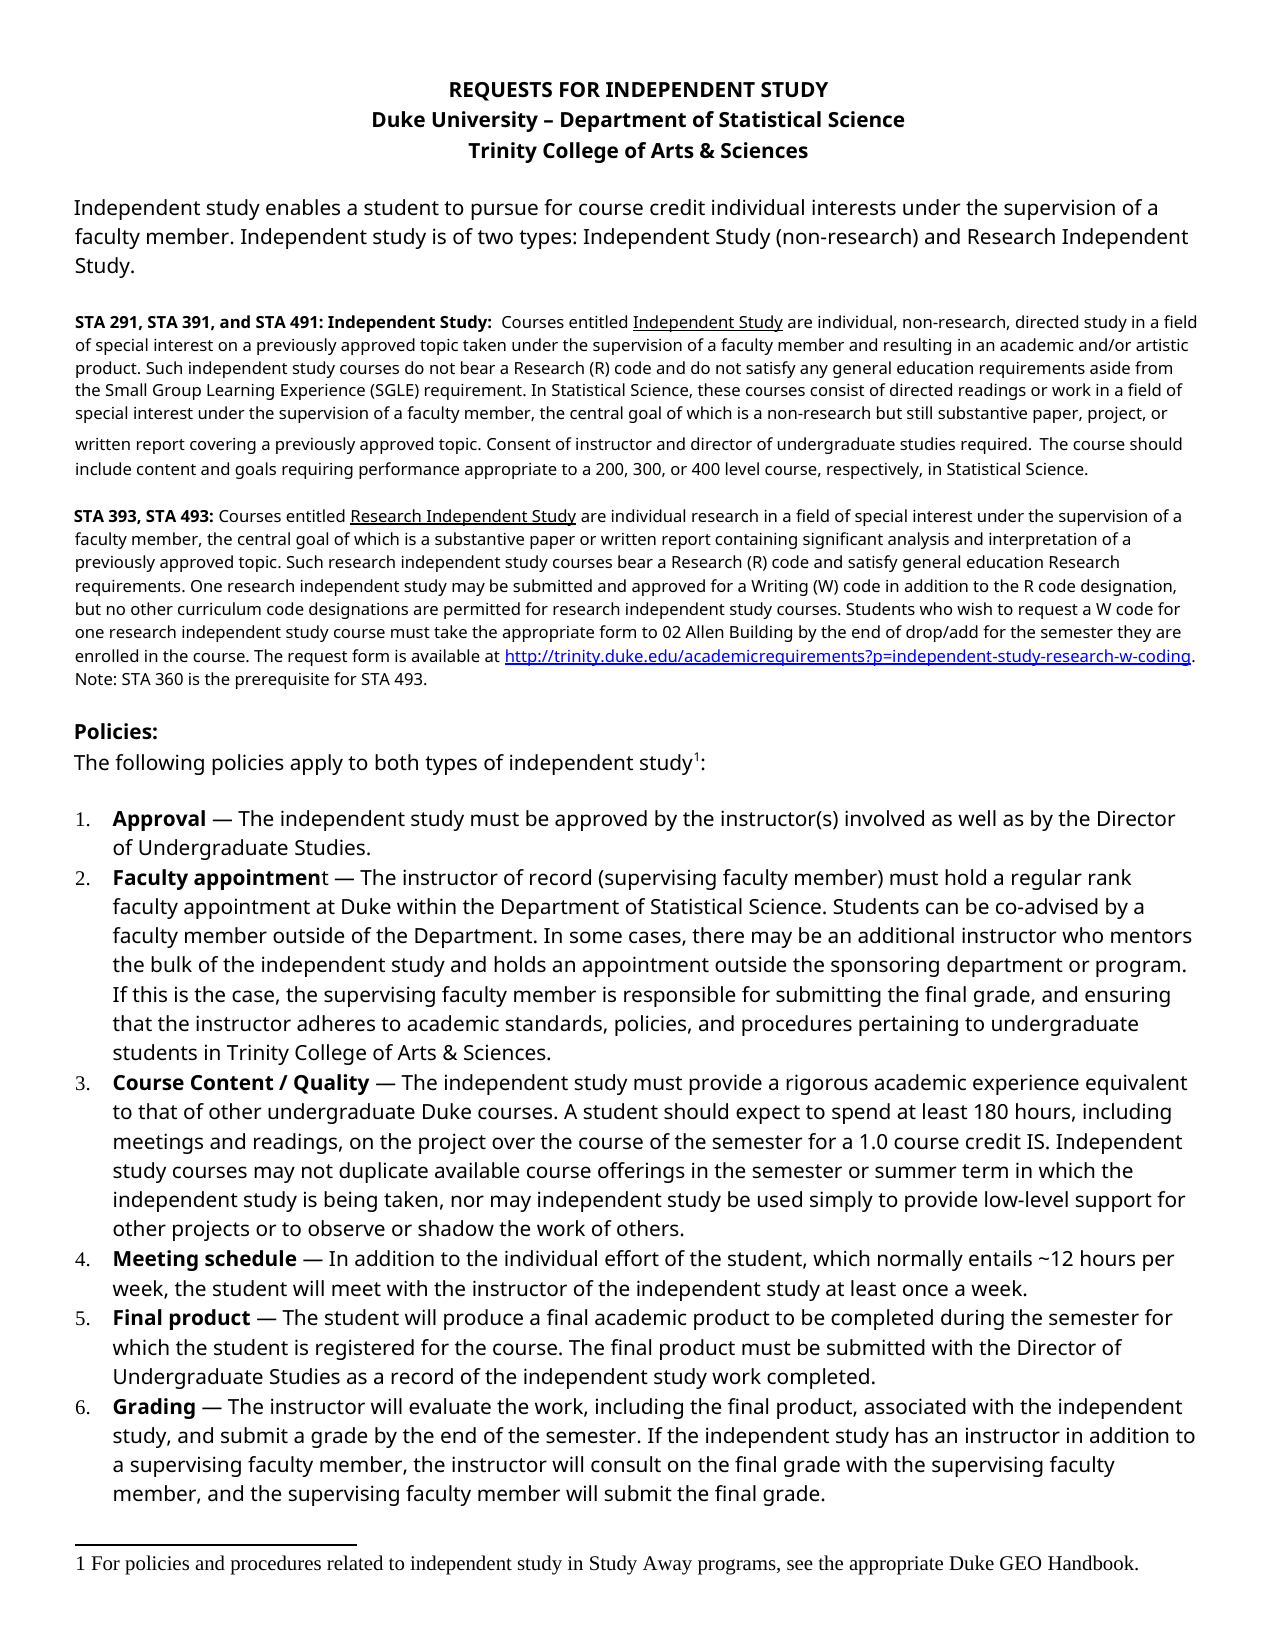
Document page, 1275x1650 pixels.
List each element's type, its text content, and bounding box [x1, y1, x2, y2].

list Approval — The independent study must be approved by the instructor(s) involved as well as by the Director of Undergraduate Studies. [75, 804, 1200, 861]
text Trinity College of Arts & Sciences [77, 136, 1200, 165]
text The following policies apply to both types of independent study: [73, 748, 1200, 776]
list Meeting schedule — In addition to the individual effort of the student, which normally entails ~12 hours per week, the student will meet with the instructor of the independent study at least once a week. [75, 1244, 1200, 1302]
list Faculty appointment — The instructor of record (supervising faculty member) must hold a regular rank faculty appointment at Duke within the Department of Statistical Science. Students can be co-advised by a faculty member outside of the Department. In some cases, there may be an additional instructor who mentors the bulk of the independent study and holds an appointment outside the sponsoring department or program. If this is the case, the supervising faculty member is responsible for submitting the final grade, and ensuring that the instructor adheres to academic standards, policies, and procedures pertaining to undergraduate students in Trinity College of Arts & Sciences. [75, 863, 1200, 1067]
text STA 291, STA 391, and STA 491: Independent Study: Courses entitled Independent Study are individual, non-research, directed study in a field of special interest on a previously approved topic taken under the supervision of a faculty member and resulting in an academic and/or artistic product. Such independent study courses do not bear a Research (R) code and do not satisfy any general education requirements aside from the Small Group Learning Experience (SGLE) requirement. In Statistical Science, these courses consist of directed readings or work in a field of special interest under the supervision of a faculty member, the central goal of which is a non-research but still substantive paper, project, or written report covering a previously approved topic. Consent of instructor and director of undergraduate studies required. The course should include content and goals requiring performance appropriate to a 200, 300, or 400 level course, respectively, in Statistical Science. [75, 311, 1200, 480]
text Independent study enables a student to pursue for course credit individual interests under the supervision of a faculty member. Independent study is of two types: Independent Study (non-research) and Research Independent Study. [73, 193, 1200, 280]
text Policies: [73, 717, 1200, 746]
text STA 393, STA 493: Courses entitled Research Independent Study are individual research in a field of special interest under the supervision of a faculty member, the central goal of which is a substantive paper or written report containing significant analysis and interpretation of a previously approved topic. Such research independent study courses bear a Research (R) code and satisfy general education Research requirements. One research independent study may be submitted and approved for a Writing (W) code in addition to the R code designation, but no other curriculum code designations are permitted for research independent study courses. Students who wish to request a W code for one research independent study course must take the appropriate form to 02 Allen Building by the end of drop/add for the semester they are enrolled in the course. The request form is available at http://trinity.duke.edu/academicrequirements?p=independent-study-research-w-coding. Note: STA 360 is the prerequisite for STA 493. [73, 504, 1200, 690]
list Final product — The student will produce a final academic product to be completed during the semester for which the student is registered for the course. The final product must be submitted with the Director of Undergraduate Studies as a record of the independent study work completed. [75, 1303, 1200, 1390]
text Duke University – Department of Statistical Science [77, 106, 1200, 134]
list Course Content / Quality — The independent study must provide a rigorous academic experience equivalent to that of other undergraduate Duke courses. A student should expect to spend at least 180 hours, including meetings and readings, on the project over the course of the semester for a 1.0 course credit IS. Independent study courses may not duplicate available course offerings in the semester or summer term in which the independent study is being taken, nor may independent study be used simply to provide low-level support for other projects or to observe or shadow the work of others. [75, 1068, 1200, 1243]
list Grading — The instructor will evaluate the work, including the final product, associated with the independent study, and submit a grade by the end of the semester. If the independent study has an instructor in addition to a supervising faculty member, the instructor will consult on the final grade with the supervising faculty member, and the supervising faculty member will submit the final grade. [75, 1392, 1200, 1508]
text REQUESTS FOR INDEPENDENT STUDY [77, 75, 1200, 103]
